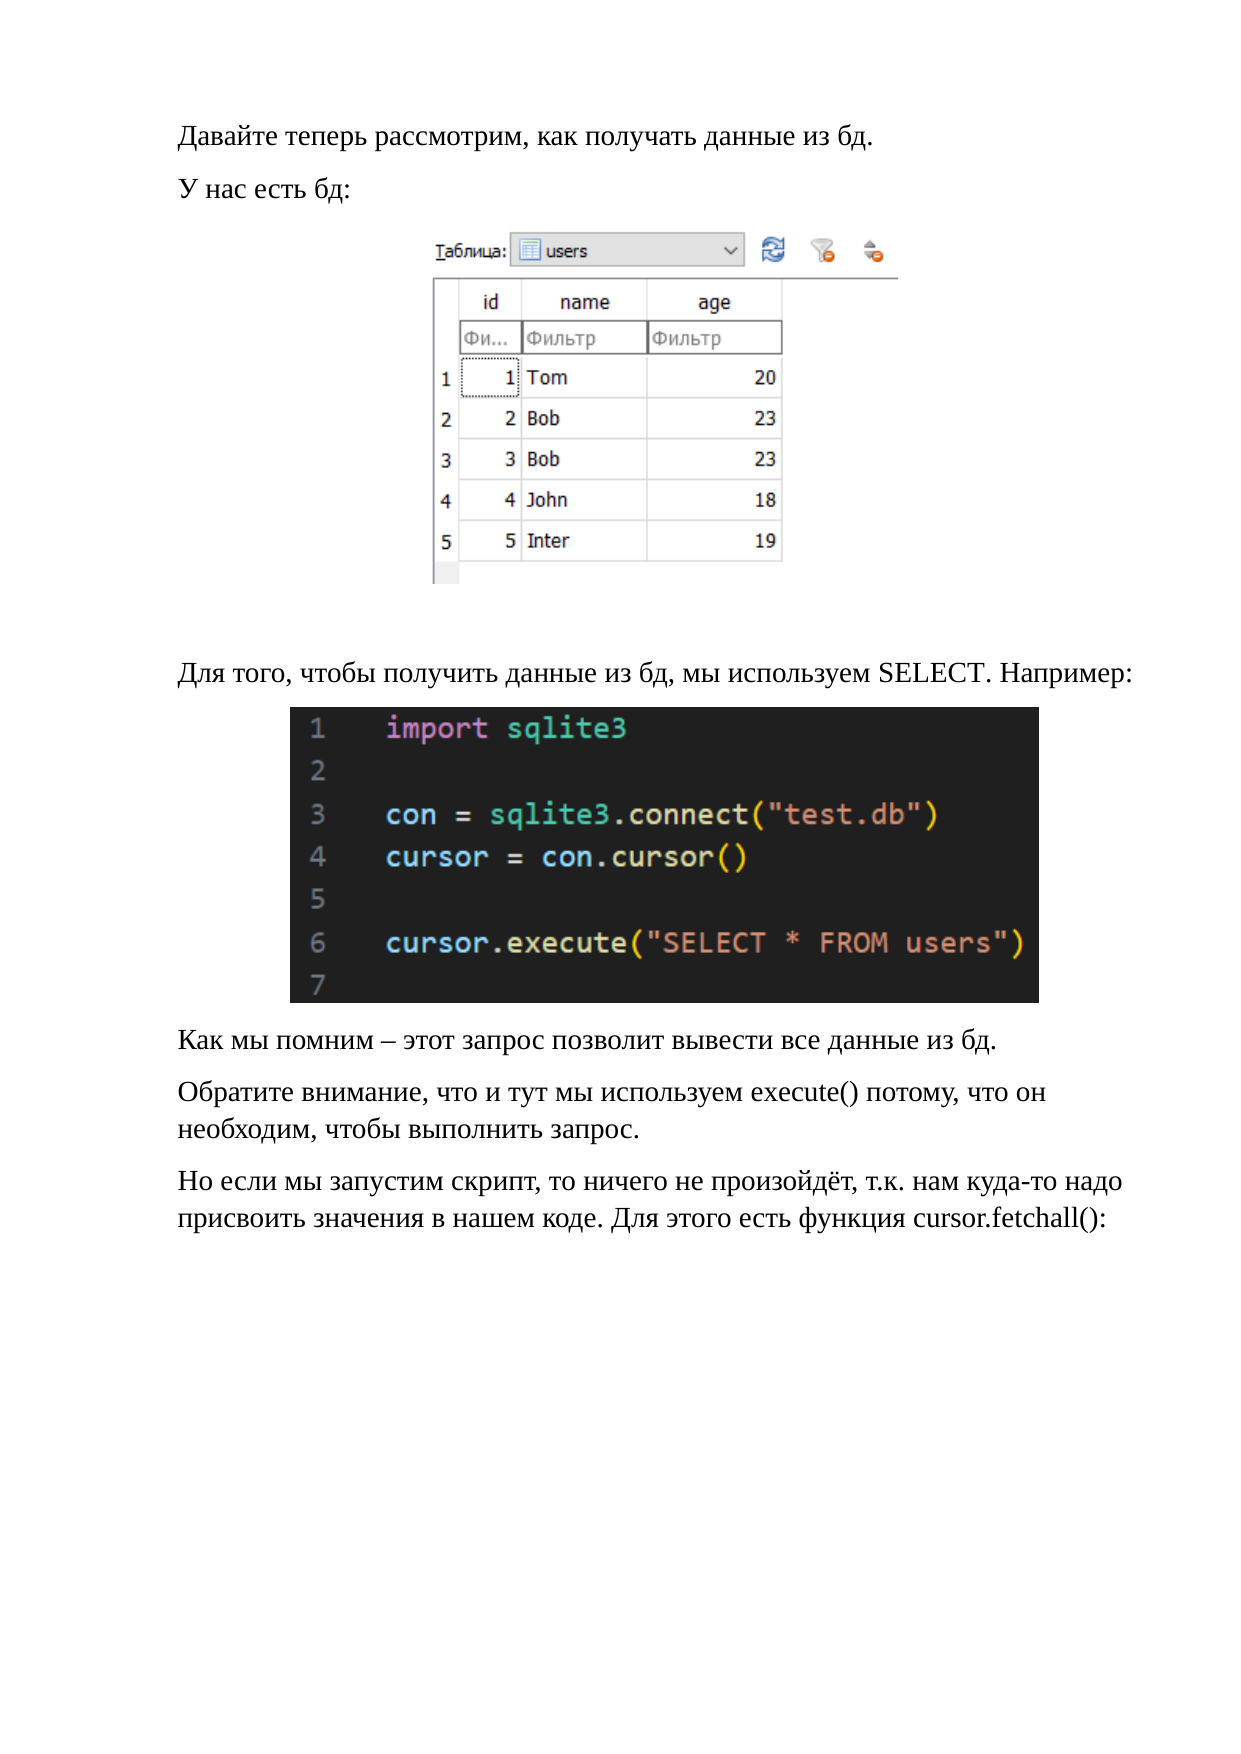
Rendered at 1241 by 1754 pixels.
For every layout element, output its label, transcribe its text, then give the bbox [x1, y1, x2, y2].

text Обратите внимание, что и тут мы используем execute() потому, что он необходим, чтобы выполнить запрос. [177, 1074, 1152, 1144]
text Как мы помним – этот запрос позволит вывести все данные из бд. [177, 1022, 1152, 1055]
text Но если мы запустим скрипт, то ничего не произойдёт, т.к. нам куда-то надо присвоить значения в нашем коде. Для этого есть функция cursor.fetchall(): [177, 1163, 1152, 1233]
picture [430, 223, 899, 584]
picture [290, 707, 1039, 1003]
text Для того, чтобы получить данные из бд, мы используем SELECT. Например: [177, 655, 1152, 688]
text У нас есть бд: [177, 171, 1152, 204]
text Давайте теперь рассмотрим, как получать данные из бд. [177, 118, 1152, 152]
